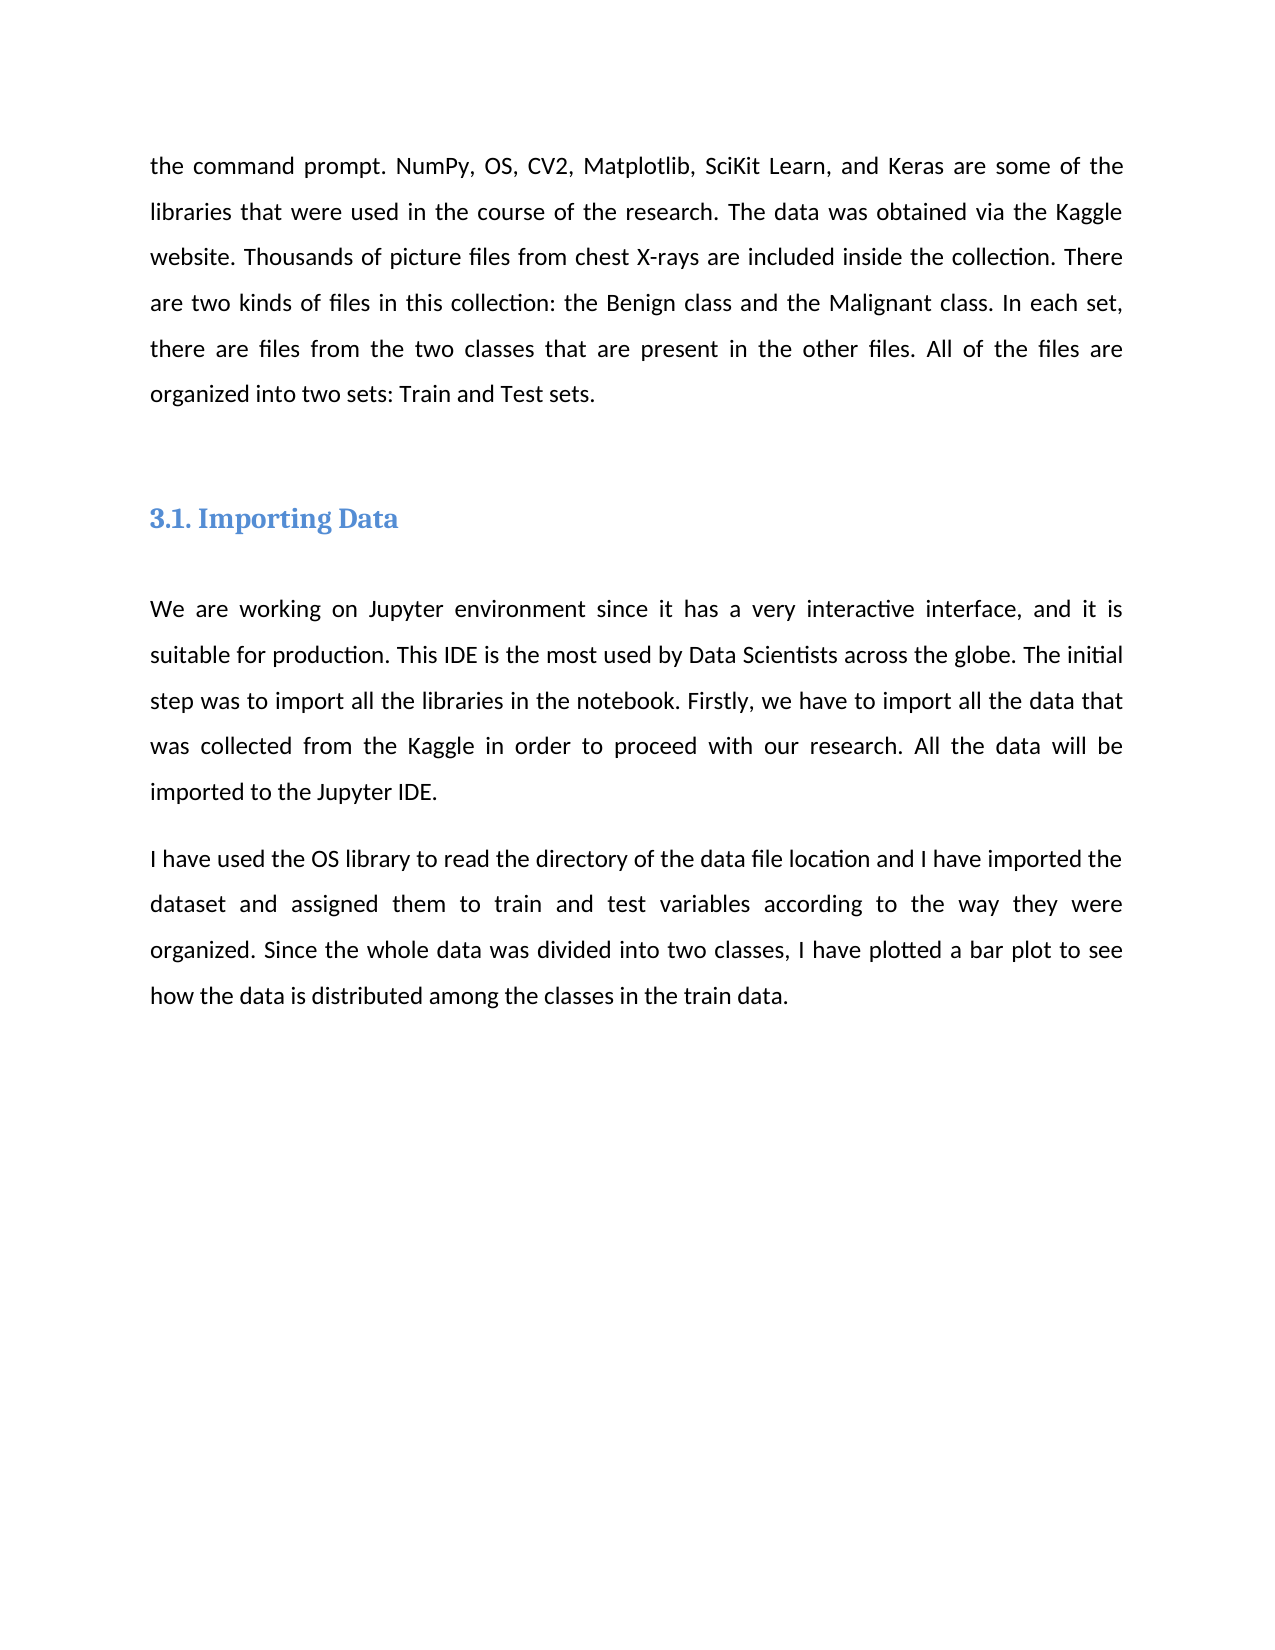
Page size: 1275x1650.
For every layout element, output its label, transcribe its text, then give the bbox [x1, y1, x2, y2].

subtitle 3.1. Importing Data [150, 502, 1125, 535]
text We are working on Jupyter environment since it has a very interactive interface, and it is suitable for production. This IDE is the most used by Data Scientists across the globe. The initial step was to import all the libraries in the notebook. Firstly, we have to import all the data that was collected from the Kaggle in order to proceed with our research. All the data will be imported to the Jupyter IDE. [150, 593, 1125, 807]
text I have used the OS library to read the directory of the data file location and I have imported the dataset and assigned them to train and test variables according to the way they were organized. Since the whole data was divided into two classes, I have plotted a bar plot to see how the data is distributed among the classes in the train data. [150, 843, 1125, 1011]
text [150, 150, 1125, 409]
